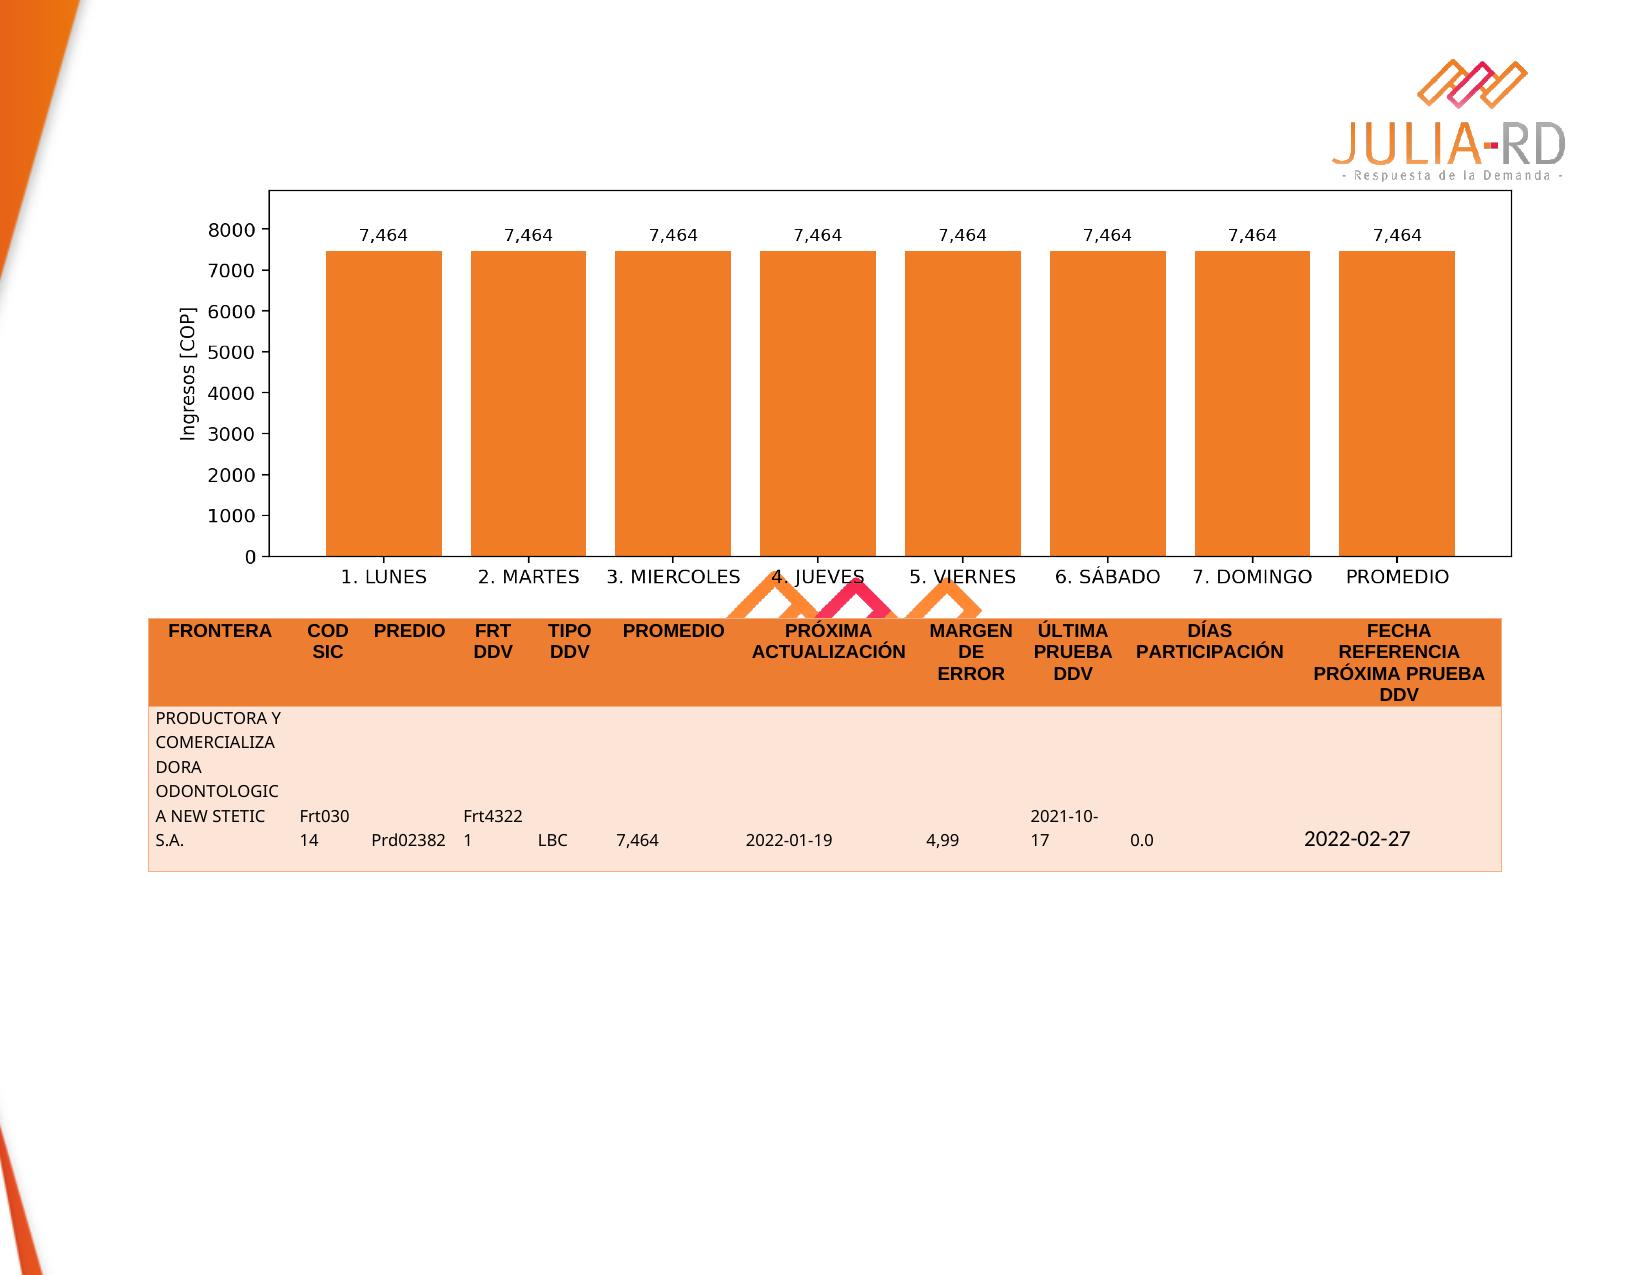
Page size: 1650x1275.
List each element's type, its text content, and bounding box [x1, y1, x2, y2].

table_cell LBC [530, 707, 609, 871]
table_header MARGEN DE ERROR [919, 619, 1023, 706]
table_cell 2021-10-17 [1023, 707, 1123, 871]
table_cell PRODUCTORA Y COMERCIALIZADORA ODONTOLOGICA NEW STETIC S.A. [149, 707, 292, 871]
table_cell 7,464 [609, 707, 738, 871]
table_header ÚLTIMA PRUEBA DDV [1023, 619, 1123, 706]
table_header FECHA REFERENCIA PRÓXIMA PRUEBA DDV [1297, 619, 1501, 706]
picture [0, 0, 1641, 1275]
table_header FRT DDV [456, 619, 530, 706]
table_header TIPO DDV [530, 619, 609, 706]
table_header PRÓXIMA ACTUALIZACIÓN [738, 619, 919, 706]
table_header DÍAS PARTICIPACIÓN [1123, 619, 1297, 706]
table_header PROMEDIO [609, 619, 738, 706]
table_cell 2022-01-19 [738, 707, 919, 871]
table_cell Prd02382 [364, 707, 456, 871]
table_cell 0.0 [1123, 707, 1297, 871]
table_header COD SIC [292, 619, 364, 706]
table_header PREDIO [364, 619, 456, 706]
table_cell Frt03014 [292, 707, 364, 871]
table_header FRONTERA [149, 619, 292, 706]
table_cell 4,99 [919, 707, 1023, 871]
table_cell 2022-02-27 [1297, 707, 1501, 871]
table_cell Frt43221 [456, 707, 530, 871]
